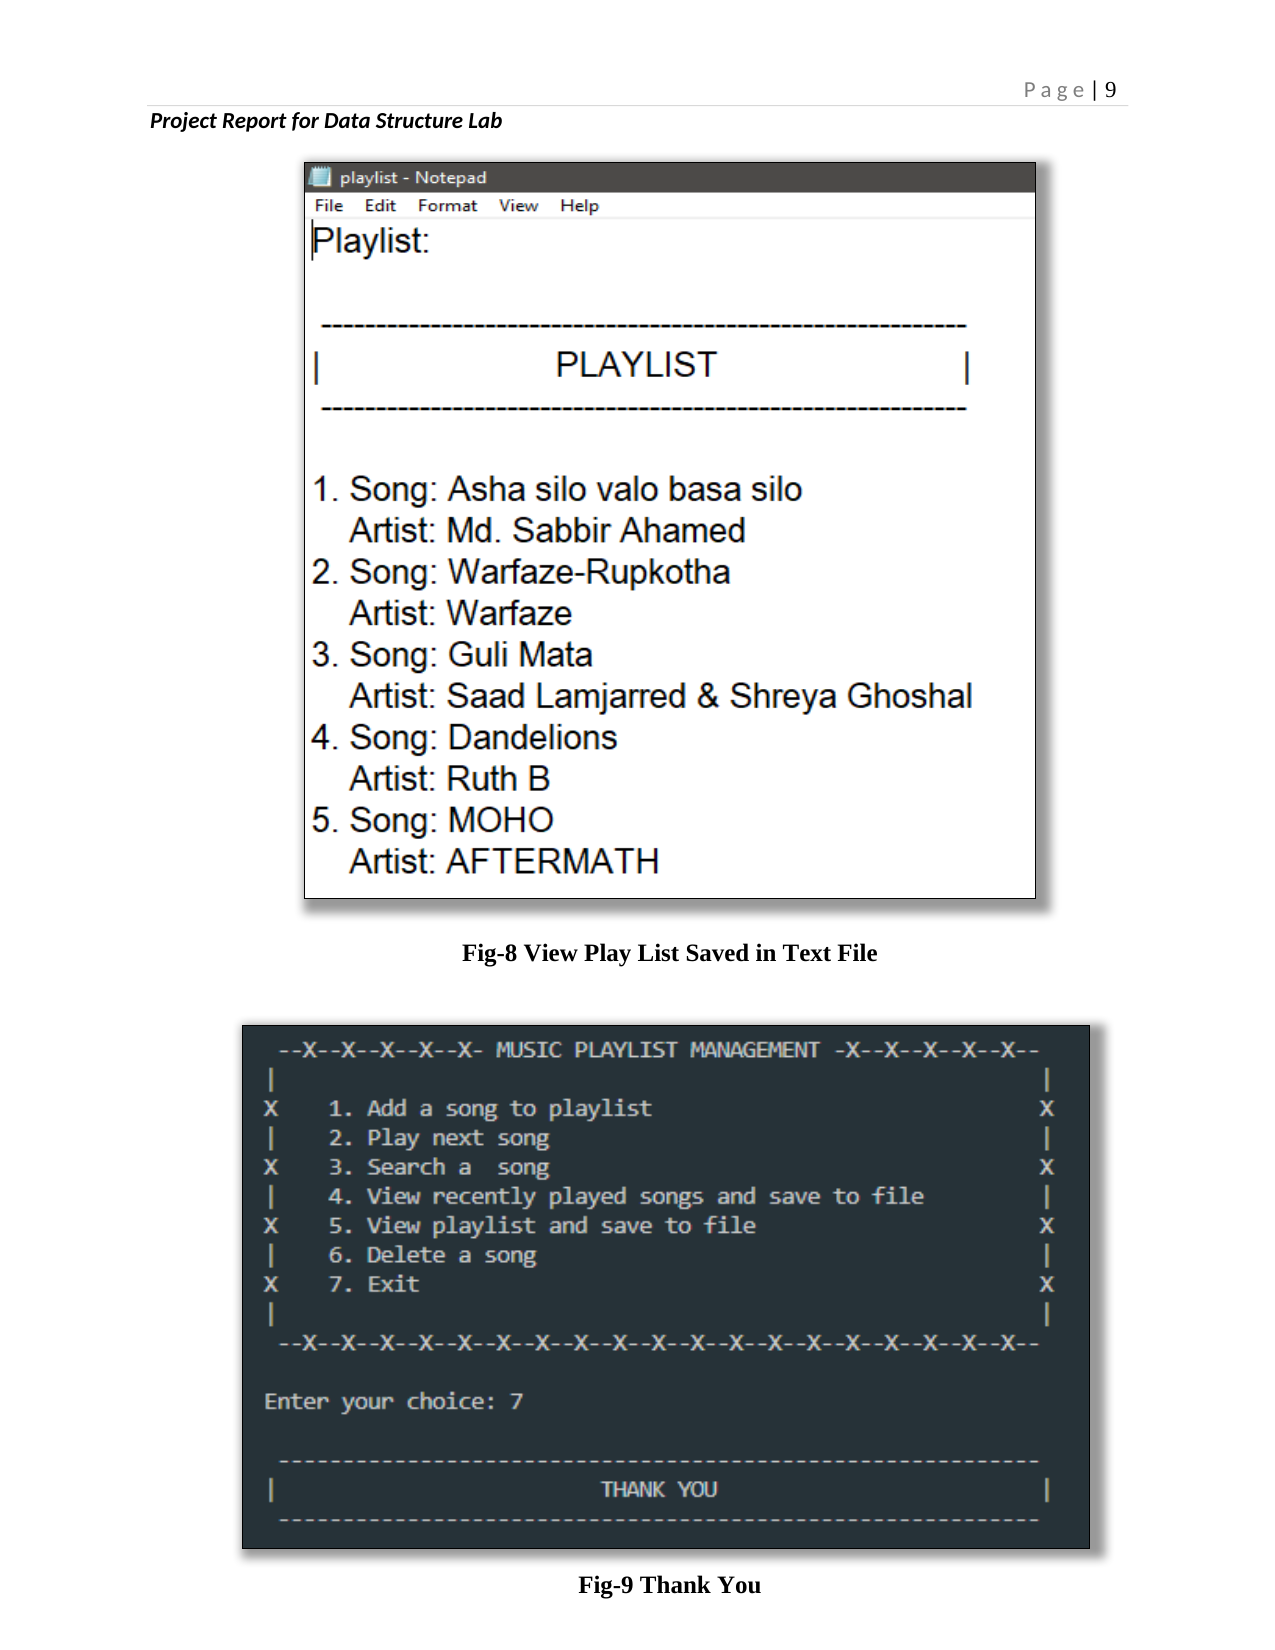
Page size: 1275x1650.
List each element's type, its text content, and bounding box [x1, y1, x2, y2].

picture [243, 1026, 1089, 1548]
text Fig-8 View Play List Saved in Text File [139, 938, 1200, 967]
text Fig-9 Thank You [139, 1570, 1200, 1599]
picture [305, 163, 1035, 898]
